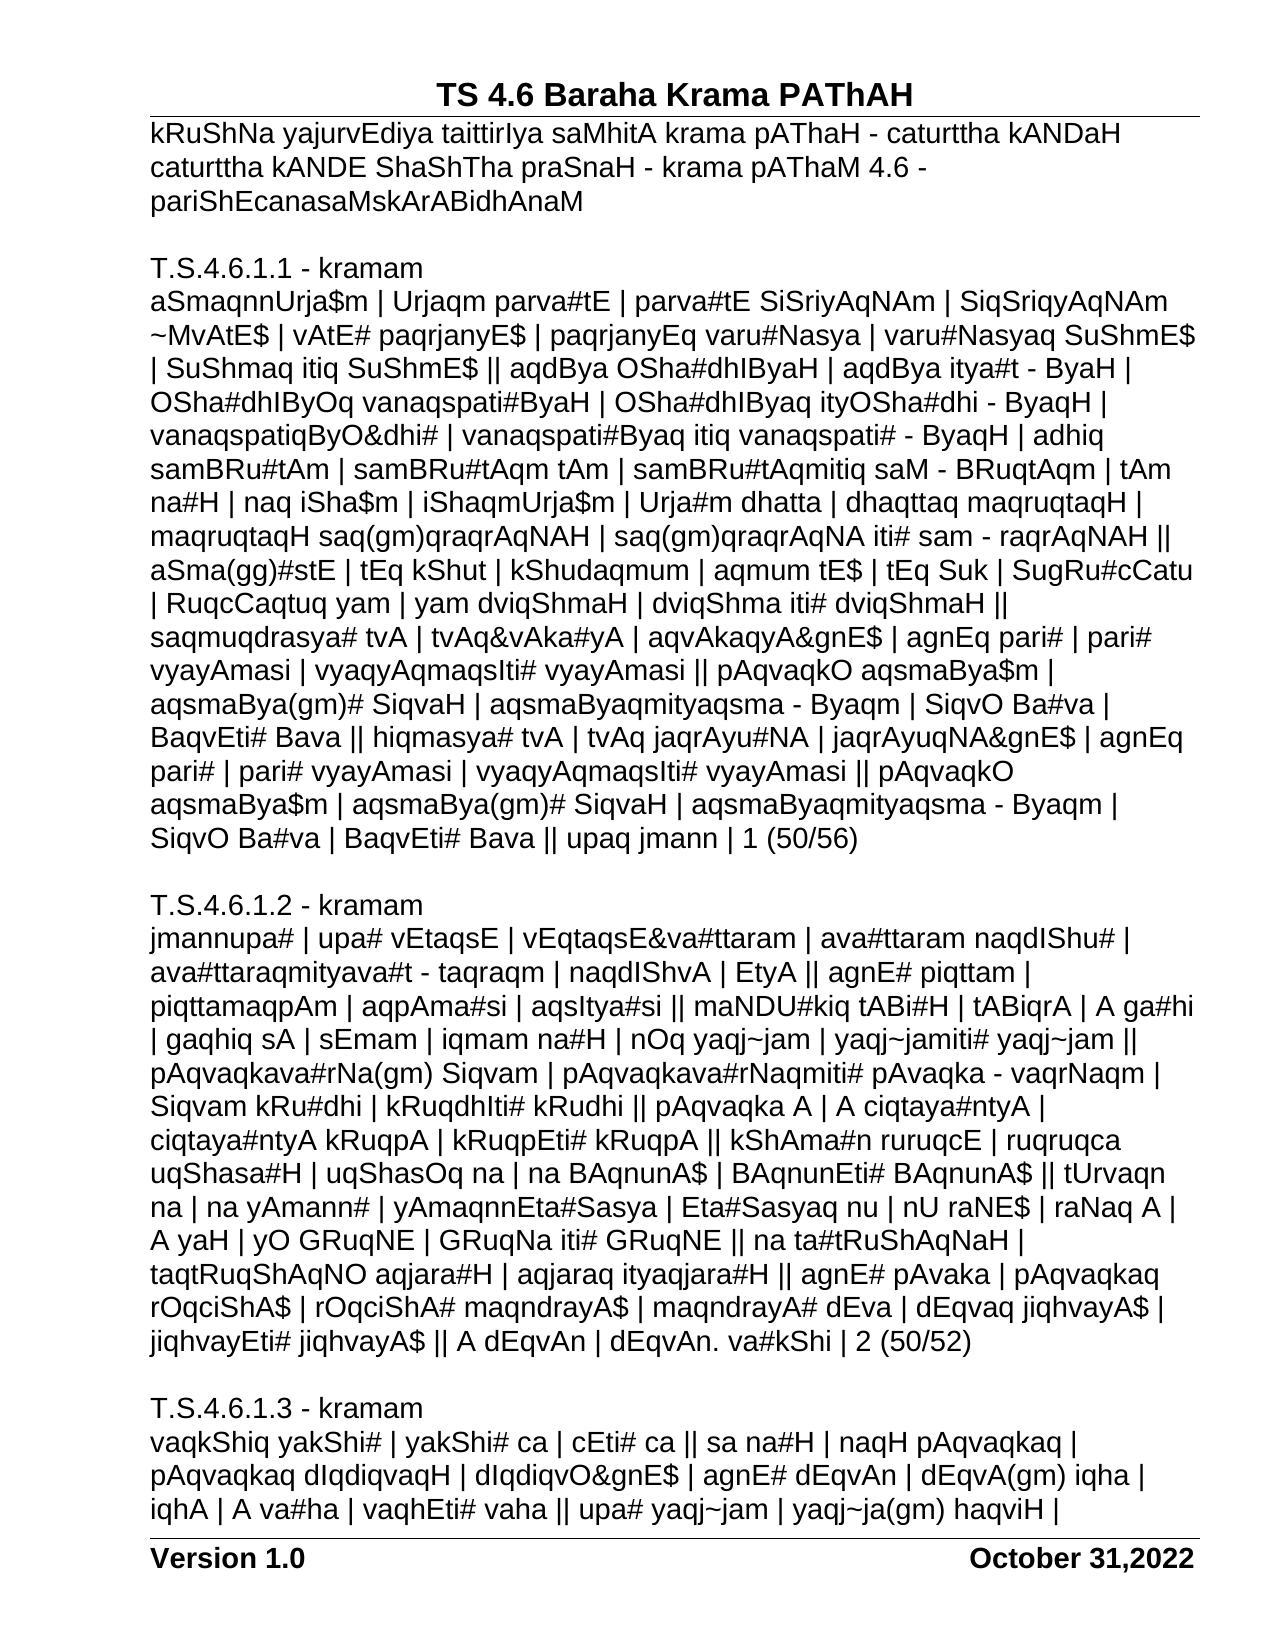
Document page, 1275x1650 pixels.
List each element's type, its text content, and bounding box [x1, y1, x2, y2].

text T.S.4.6.1.2 - kramam [150, 888, 1200, 922]
text aSmaqnnUrja$m | Urjaqm parva#tE | parva#tE SiSriyAqNAm | SiqSriqyAqNAm ~MvAtE$ | vAtE# paqrjanyE$ | paqrjanyEq varu#Nasya | varu#Nasyaq SuShmE$ | SuShmaq itiq SuShmE$ || aqdBya OSha#dhIByaH | aqdBya itya#t - ByaH | OSha#dhIByOq vanaqspati#ByaH | OSha#dhIByaq ityOSha#dhi - ByaqH | vanaqspatiqByO&dhi# | vanaqspati#Byaq itiq vanaqspati# - ByaqH | adhiq samBRu#tAm | samBRu#tAqm tAm | samBRu#tAqmitiq saM - BRuqtAqm | tAm na#H | naq iSha$m | iShaqmUrja$m | Urja#m dhatta | dhaqttaq maqruqtaqH | maqruqtaqH saq(gm)qraqrAqNAH | saq(gm)qraqrAqNA iti# sam - raqrAqNAH || aSma(gg)#stE | tEq kShut | kShudaqmum | aqmum tE$ | tEq Suk | SugRu#cCatu | RuqcCaqtuq yam | yam dviqShmaH | dviqShma iti# dviqShmaH || saqmuqdrasya# tvA | tvAq&vAka#yA | aqvAkaqyA&gnE$ | agnEq pari# | pari# vyayAmasi | vyaqyAqmaqsIti# vyayAmasi || pAqvaqkO aqsmaBya$m | aqsmaBya(gm)# SiqvaH | aqsmaByaqmityaqsma - Byaqm | SiqvO Ba#va | BaqvEti# Bava || hiqmasya# tvA | tvAq jaqrAyu#NA | jaqrAyuqNA&gnE$ | agnEq pari# | pari# vyayAmasi | vyaqyAqmaqsIti# vyayAmasi || pAqvaqkO aqsmaBya$m | aqsmaBya(gm)# SiqvaH | aqsmaByaqmityaqsma - Byaqm | SiqvO Ba#va | BaqvEti# Bava || upaq jmann | 1 (50/56) [150, 284, 1200, 854]
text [150, 1425, 1200, 1525]
text kRuShNa yajurvEdiya taittirIya saMhitA krama pAThaH - caturttha kANDaH [150, 117, 1200, 150]
text caturttha kANDE ShaShTha praSnaH - krama pAThaM 4.6 - pariShEcanasaMskArABidhAnaM [150, 150, 1200, 217]
text T.S.4.6.1.1 - kramam [150, 251, 1200, 284]
text jmannupa# | upa# vEtaqsE | vEqtaqsE&va#ttaram | ava#ttaram naqdIShu# | ava#ttaraqmityava#t - taqraqm | naqdIShvA | EtyA || agnE# piqttam | piqttamaqpAm | aqpAma#si | aqsItya#si || maNDU#kiq tABi#H | tABiqrA | A ga#hi | gaqhiq sA | sEmam | iqmam na#H | nOq yaqj~jam | yaqj~jamiti# yaqj~jam || pAqvaqkava#rNa(gm) Siqvam | pAqvaqkava#rNaqmiti# pAvaqka - vaqrNaqm | Siqvam kRu#dhi | kRuqdhIti# kRudhi || pAqvaqka A | A ciqtaya#ntyA | ciqtaya#ntyA kRuqpA | kRuqpEti# kRuqpA || kShAma#n ruruqcE | ruqruqca uqShasa#H | uqShasOq na | na BAqnunA$ | BAqnunEti# BAqnunA$ || tUrvaqn na | na yAmann# | yAmaqnnEta#Sasya | Eta#Sasyaq nu | nU raNE$ | raNaq A | A yaH | yO GRuqNE | GRuqNa iti# GRuqNE || na ta#tRuShAqNaH | taqtRuqShAqNO aqjara#H | aqjaraq ityaqjara#H || agnE# pAvaka | pAqvaqkaq rOqciShA$ | rOqciShA# maqndrayA$ | maqndrayA# dEva | dEqvaq jiqhvayA$ | jiqhvayEti# jiqhvayA$ || A dEqvAn | dEqvAn. va#kShi | 2 (50/52) [150, 922, 1200, 1358]
text T.S.4.6.1.3 - kramam [150, 1391, 1200, 1425]
